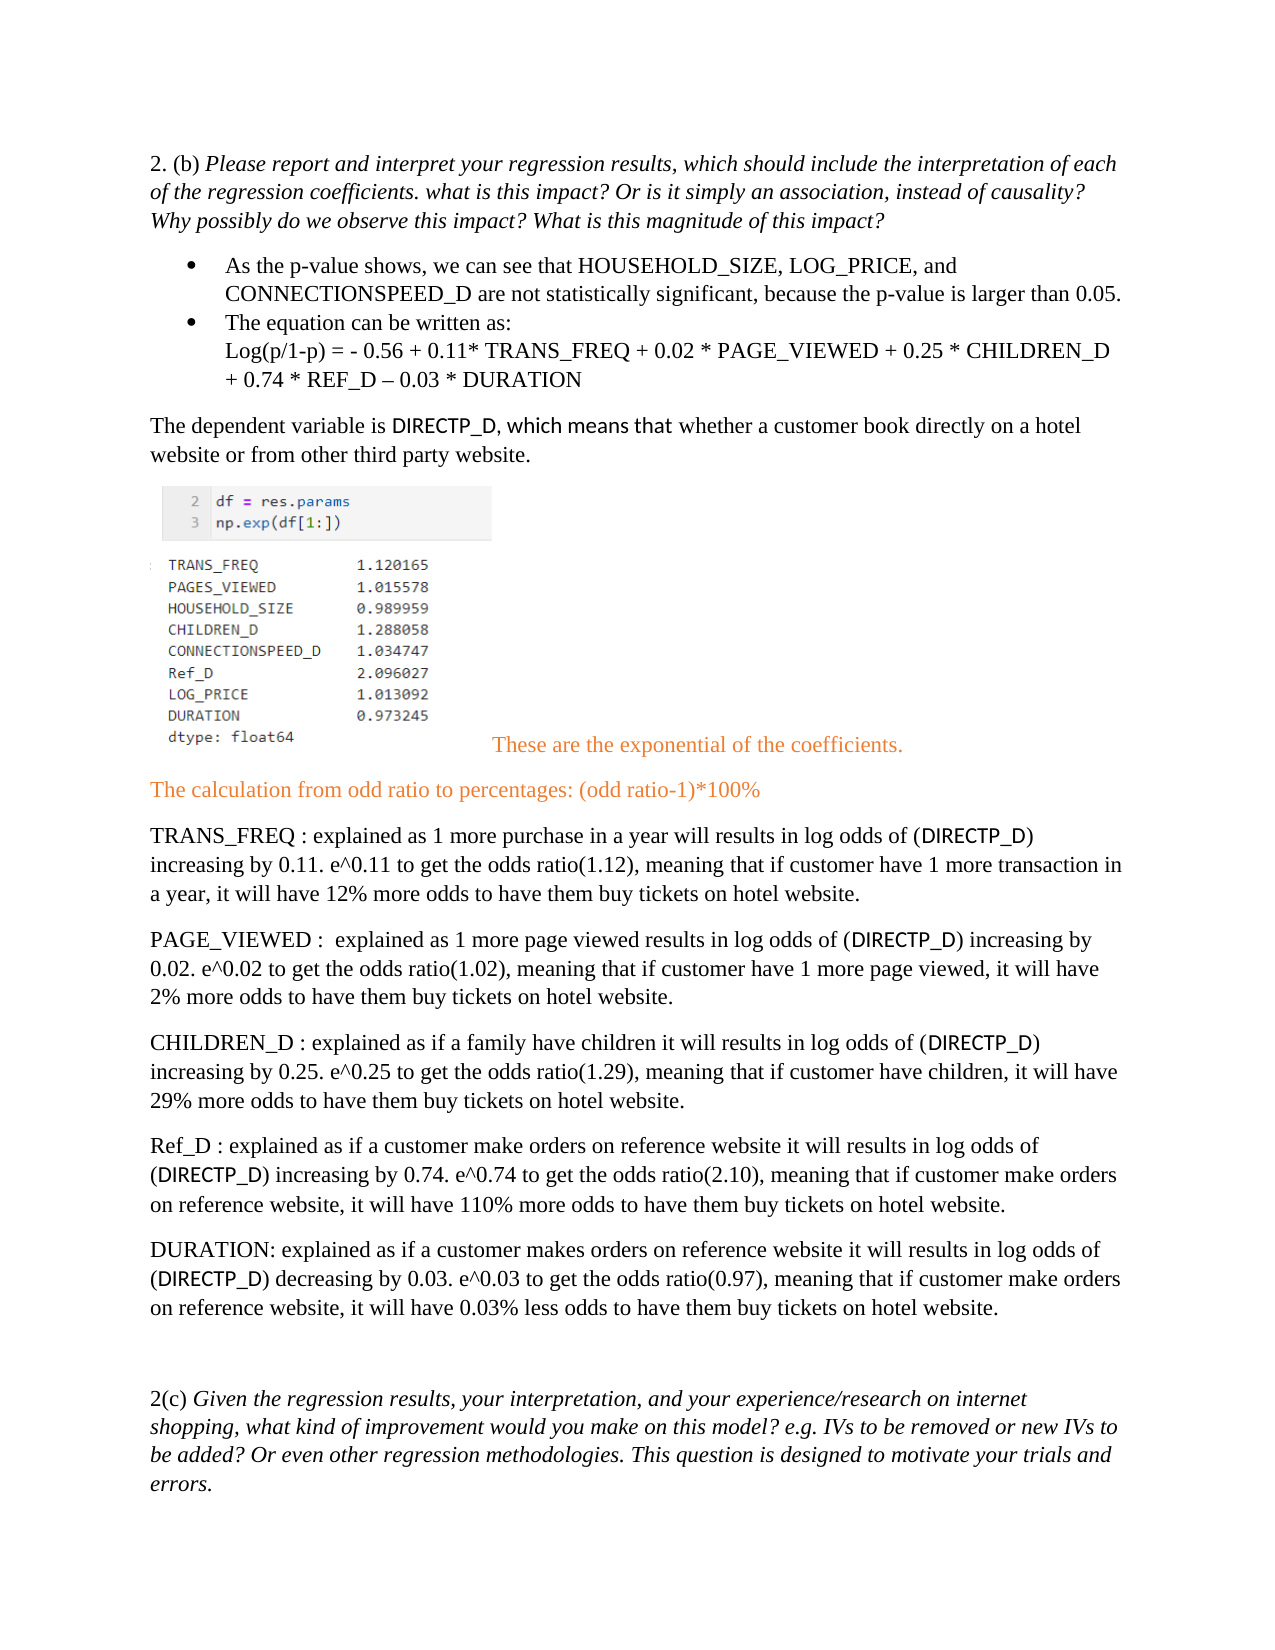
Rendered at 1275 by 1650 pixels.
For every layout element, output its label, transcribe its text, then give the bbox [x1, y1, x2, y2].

text TRANS_FREQ : explained as 1 more purchase in a year will results in log odds of (DIRECTP_D) increasing by 0.11. e^0.11 to get the odds ratio(1.12), meaning that if customer have 1 more transaction in a year, it will have 12% more odds to have them buy tickets on hotel website. [150, 821, 1125, 906]
text Ref_D : explained as if a customer make orders on reference website it will results in log odds of (DIRECTP_D) increasing by 0.74. e^0.74 to get the odds ratio(2.10), meaning that if customer make orders on reference website, it will have 110% more odds to have them buy tickets on hotel website. [150, 1132, 1125, 1217]
text CHILDREN_D : explained as if a family have children it will results in log odds of (DIRECTP_D) increasing by 0.25. e^0.25 to get the odds ratio(1.29), meaning that if customer have children, it will have 29% more odds to have them buy tickets on hotel website. [150, 1028, 1125, 1113]
text DURATION: explained as if a customer makes orders on reference website it will results in log odds of (DIRECTP_D) decreasing by 0.03. e^0.03 to get the odds ratio(0.97), meaning that if customer make orders on reference website, it will have 0.03% less odds to have them buy tickets on hotel website. [150, 1236, 1125, 1321]
picture [150, 486, 492, 753]
list The equation can be written as: [187, 309, 1125, 335]
text PAGE_VIEWED : explained as 1 more page viewed results in log odds of (DIRECTP_D) increasing by 0.02. e^0.02 to get the odds ratio(1.02), meaning that if customer have 1 more page viewed, it will have 2% more odds to have them buy tickets on hotel website. [150, 925, 1125, 1009]
text The dependent variable is DIRECTP_D, which means that whether a customer book directly on a hotel website or from other third party website. [150, 411, 1125, 467]
list As the p-value shows, we can see that HOUSEHOLD_SIZE, LOG_PRICE, and CONNECTIONSPEED_D are not statistically significant, because the p-value is larger than 0.05. [187, 252, 1125, 307]
list Log(p/1-p) = - 0.56 + 0.11* TRANS_FREQ + 0.02 * PAGE_VIEWED + 0.25 * CHILDREN_D + 0.74 * REF_D – 0.03 * DURATION [225, 337, 1125, 392]
text 2(c) Given the regression results, your interpretation, and your experience/research on internet shopping, what kind of improvement would you make on this model? e.g. IVs to be removed or new IVs to be added? Or even other regression methodologies. This question is designed to motivate your trials and errors. [150, 1384, 1125, 1496]
text 2. (b) Please report and interpret your regression results, which should include the interpretation of each of the regression coefficients. what is this impact? Or is it simply an association, instead of causality? Why possibly do we observe this impact? What is this magnitude of this impact? [150, 150, 1125, 233]
text The calculation from odd ratio to percentages: (odd ratio-1)*100% [150, 776, 1125, 802]
